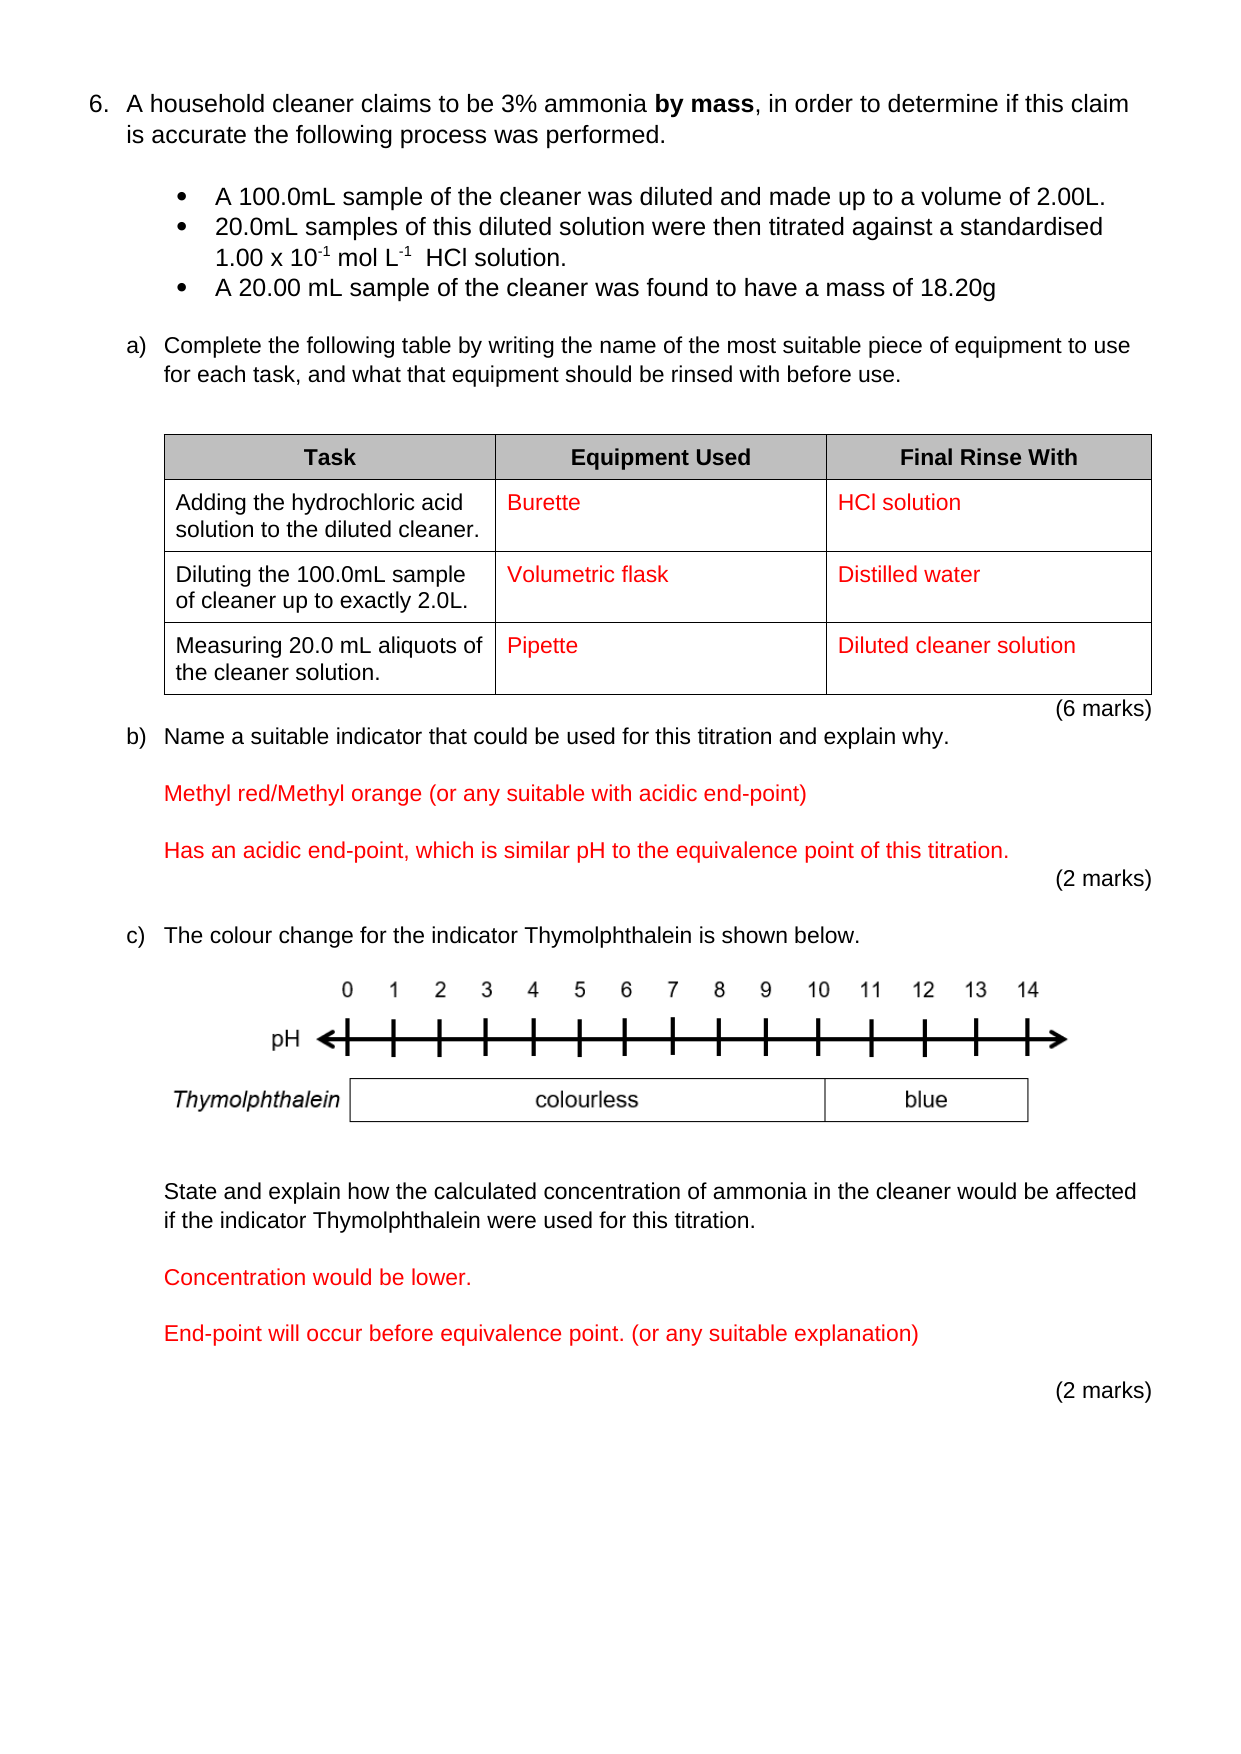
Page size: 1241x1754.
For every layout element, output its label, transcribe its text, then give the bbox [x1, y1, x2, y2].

table_cell Volumetric flask [496, 552, 826, 622]
table_cell Diluting the 100.0mL sample of cleaner up to exactly 2.0L. [165, 552, 495, 622]
list Concentration would be lower. [164, 1263, 1152, 1290]
list Name a suitable indicator that could be used for this titration and explain why. [126, 723, 1152, 749]
table_cell Burette [496, 480, 826, 551]
list Complete the following table by writing the name of the most suitable piece of equipment to use for each task, and what that equipment should be rinsed with before use. [126, 332, 1152, 387]
list State and explain how the calculated concentration of ammonia in the cleaner would be affected if the indicator Thymolphthalein were used for this titration. [164, 1178, 1152, 1233]
list (6 marks) [164, 695, 1152, 721]
list End-point will occur before equivalence point. (or any suitable explanation) [164, 1320, 1152, 1347]
table_header Task [165, 435, 495, 479]
list A household cleaner claims to be 3% ammonia by mass, in order to determine if this claim is accurate the following process was performed. [89, 89, 1152, 148]
list A 100.0mL sample of the cleaner was diluted and made up to a volume of 2.00L. [177, 182, 1152, 211]
table_header Final Rinse With [827, 435, 1151, 479]
table_header Equipment Used [496, 435, 826, 479]
list Methyl red/Methyl orange (or any suitable with acidic end-point) [164, 780, 1152, 806]
table_cell Measuring 20.0 mL aliquots of the cleaner solution. [165, 623, 495, 694]
table_cell Diluted cleaner solution [827, 623, 1151, 694]
list 20.0mL samples of this diluted solution were then titrated against a standardised 1.00 x 10-1 mol L-1 HCl solution. [177, 212, 1152, 272]
table_cell Adding the hydrochloric acid solution to the diluted cleaner. [165, 480, 495, 551]
list (2 marks) [164, 1377, 1152, 1403]
list The colour change for the indicator Thymolphthalein is shown below. [126, 922, 1152, 948]
table_cell HCl solution [827, 480, 1151, 551]
table_cell Pipette [496, 623, 826, 694]
picture [154, 970, 1086, 1141]
list A 20.00 mL sample of the cleaner was found to have a mass of 18.20g [177, 273, 1152, 302]
list (2 marks) [164, 865, 1152, 892]
table_cell Distilled water [827, 552, 1151, 622]
list Has an acidic end-point, which is similar pH to the equivalence point of this titration. [164, 837, 1152, 863]
